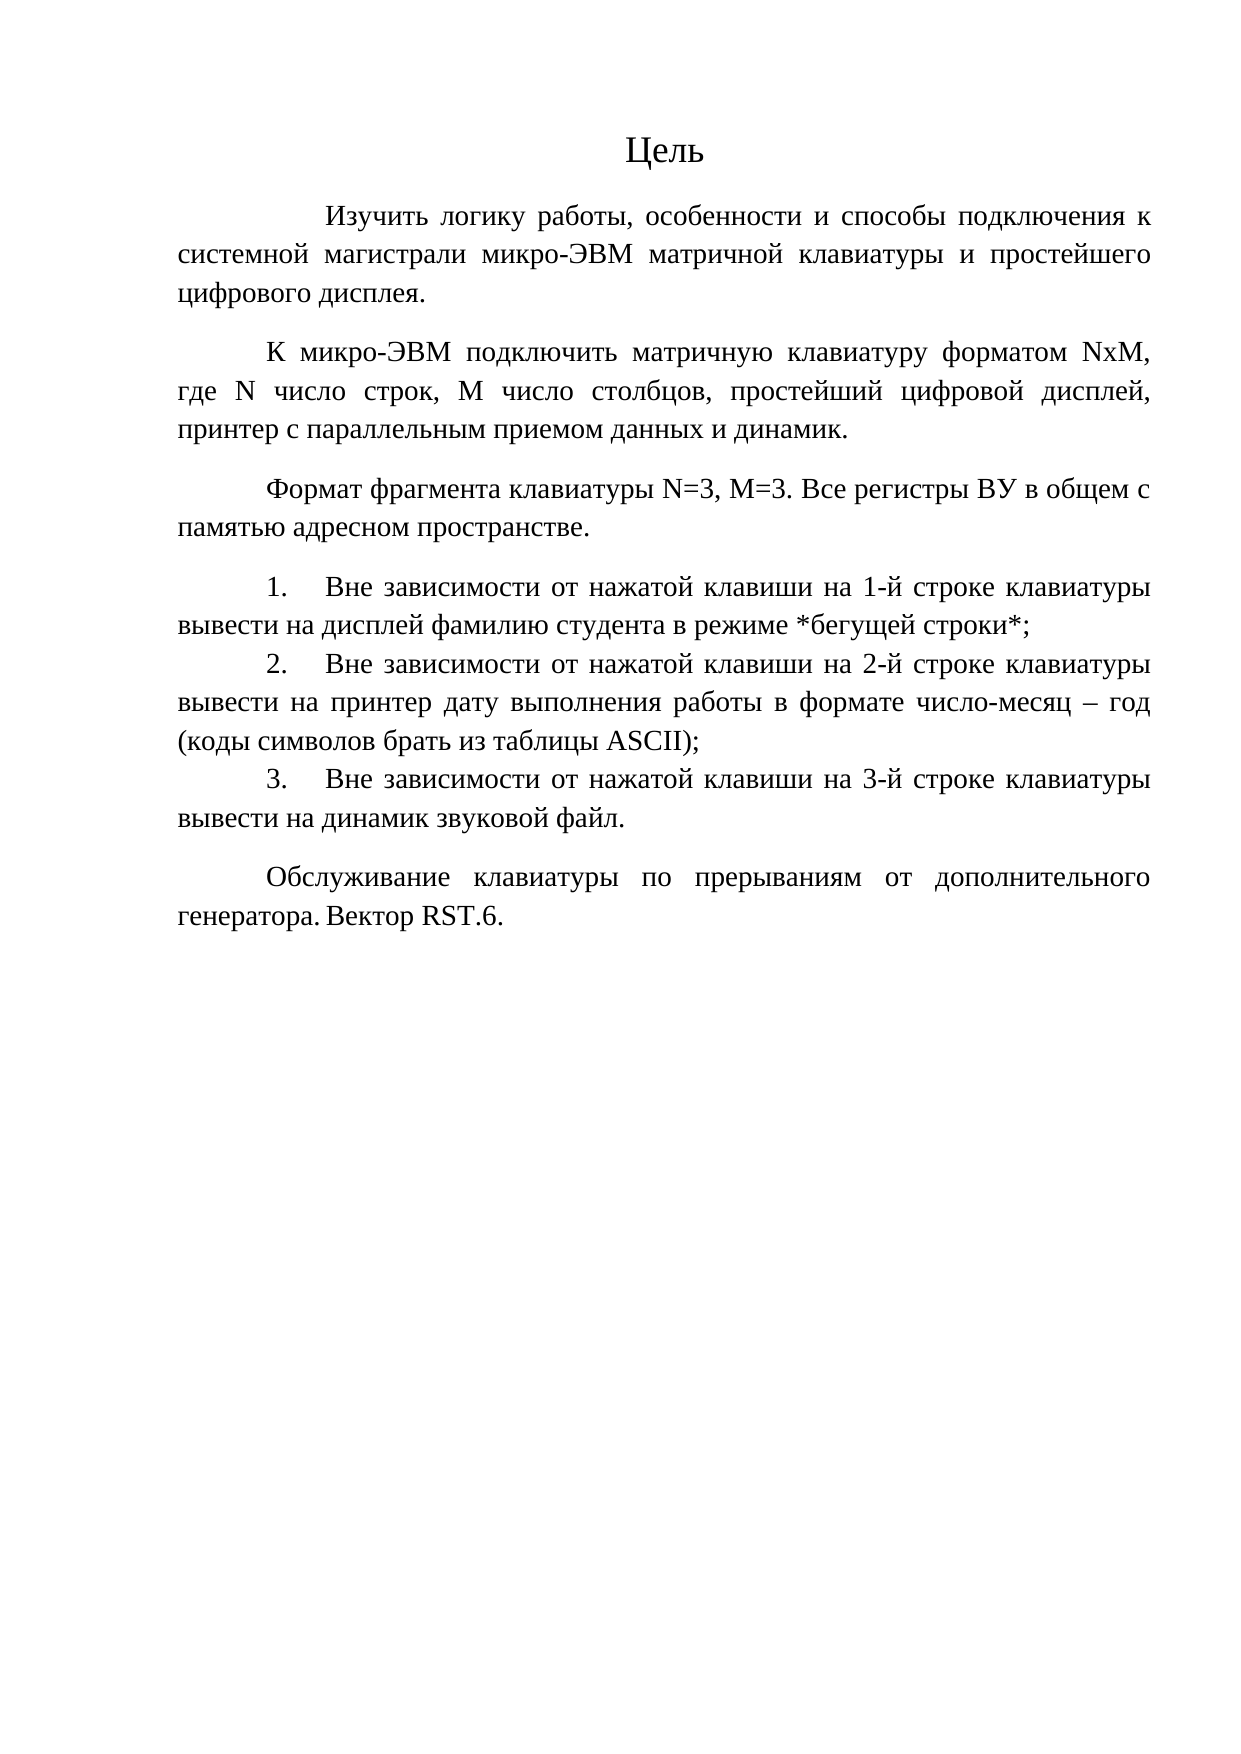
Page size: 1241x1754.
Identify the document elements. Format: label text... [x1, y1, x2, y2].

list Вне зависимости от нажатой клавиши на 1-й строке клавиатуры вывести на дисплей фамилию студента в режиме *бегущей строки*; [177, 569, 1152, 641]
text К микро-ЭВМ подключить матричную клавиатуру форматом NxM, где N число строк, M число столбцов, простейший цифровой дисплей, принтер с параллельным приемом данных и динамик. [177, 334, 1152, 445]
list Вне зависимости от нажатой клавиши на 3-й строке клавиатуры вывести на динамик звуковой файл. [177, 762, 1152, 834]
text Изучить логику работы, особенности и способы подключения к системной магистрали микро-ЭВМ матричной клавиатуры и простейшего цифрового дисплея. [177, 198, 1152, 309]
text Обслуживание клавиатуры по прерываниям от дополнительного генератора. Вектор RST.6. [177, 859, 1152, 932]
list Вне зависимости от нажатой клавиши на 2-й строке клавиатуры вывести на принтер дату выполнения работы в формате число-месяц – год (коды символов брать из таблицы ASCII); [177, 646, 1152, 757]
subtitle Цель [177, 128, 1152, 171]
text Формат фрагмента клавиатуры N=3, M=3. Все регистры ВУ в общем с памятью адресном пространстве. [177, 471, 1152, 543]
